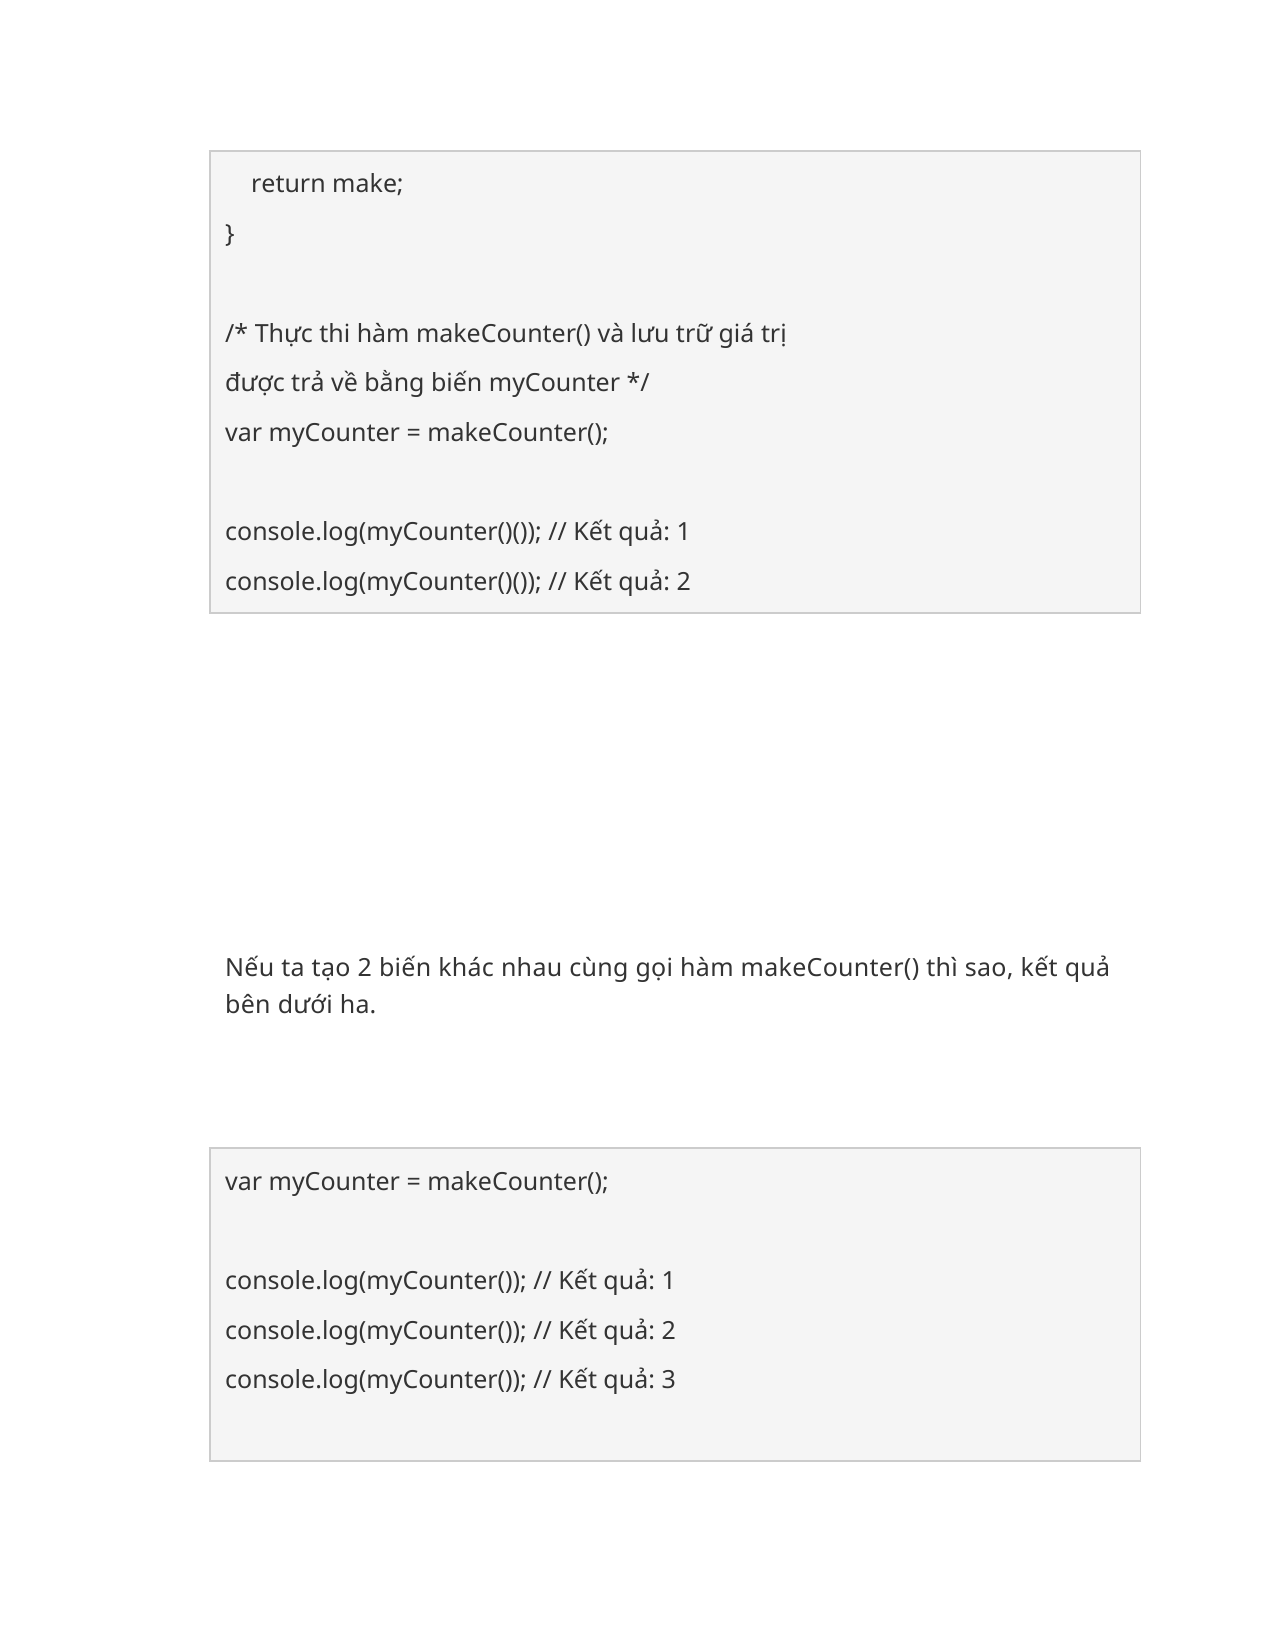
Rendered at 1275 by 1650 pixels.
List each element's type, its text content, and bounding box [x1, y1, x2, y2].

text console.log(myCounter()); // Kết quả: 1 [211, 1247, 1140, 1296]
text console.log(myCounter()()); // Kết quả: 2 [211, 547, 1140, 612]
text console.log(myCounter()); // Kết quả: 2 [211, 1296, 1140, 1346]
text var myCounter = makeCounter(); [211, 1149, 1140, 1197]
text var myCounter = makeCounter(); [211, 398, 1140, 448]
text console.log(myCounter()); // Kết quả: 3 [211, 1346, 1140, 1396]
text Nếu ta tạo 2 biến khác nhau cùng gọi hàm makeCounter() thì sao, kết quả bên dưới ha. [225, 950, 1125, 1021]
text } [211, 200, 1140, 249]
text /* Thực thi hàm makeCounter() và lưu trữ giá trị [211, 299, 1140, 349]
text được trả về bằng biến myCounter */ [211, 349, 1140, 398]
text return make; [211, 152, 1140, 200]
text console.log(myCounter()()); // Kết quả: 1 [211, 498, 1140, 547]
